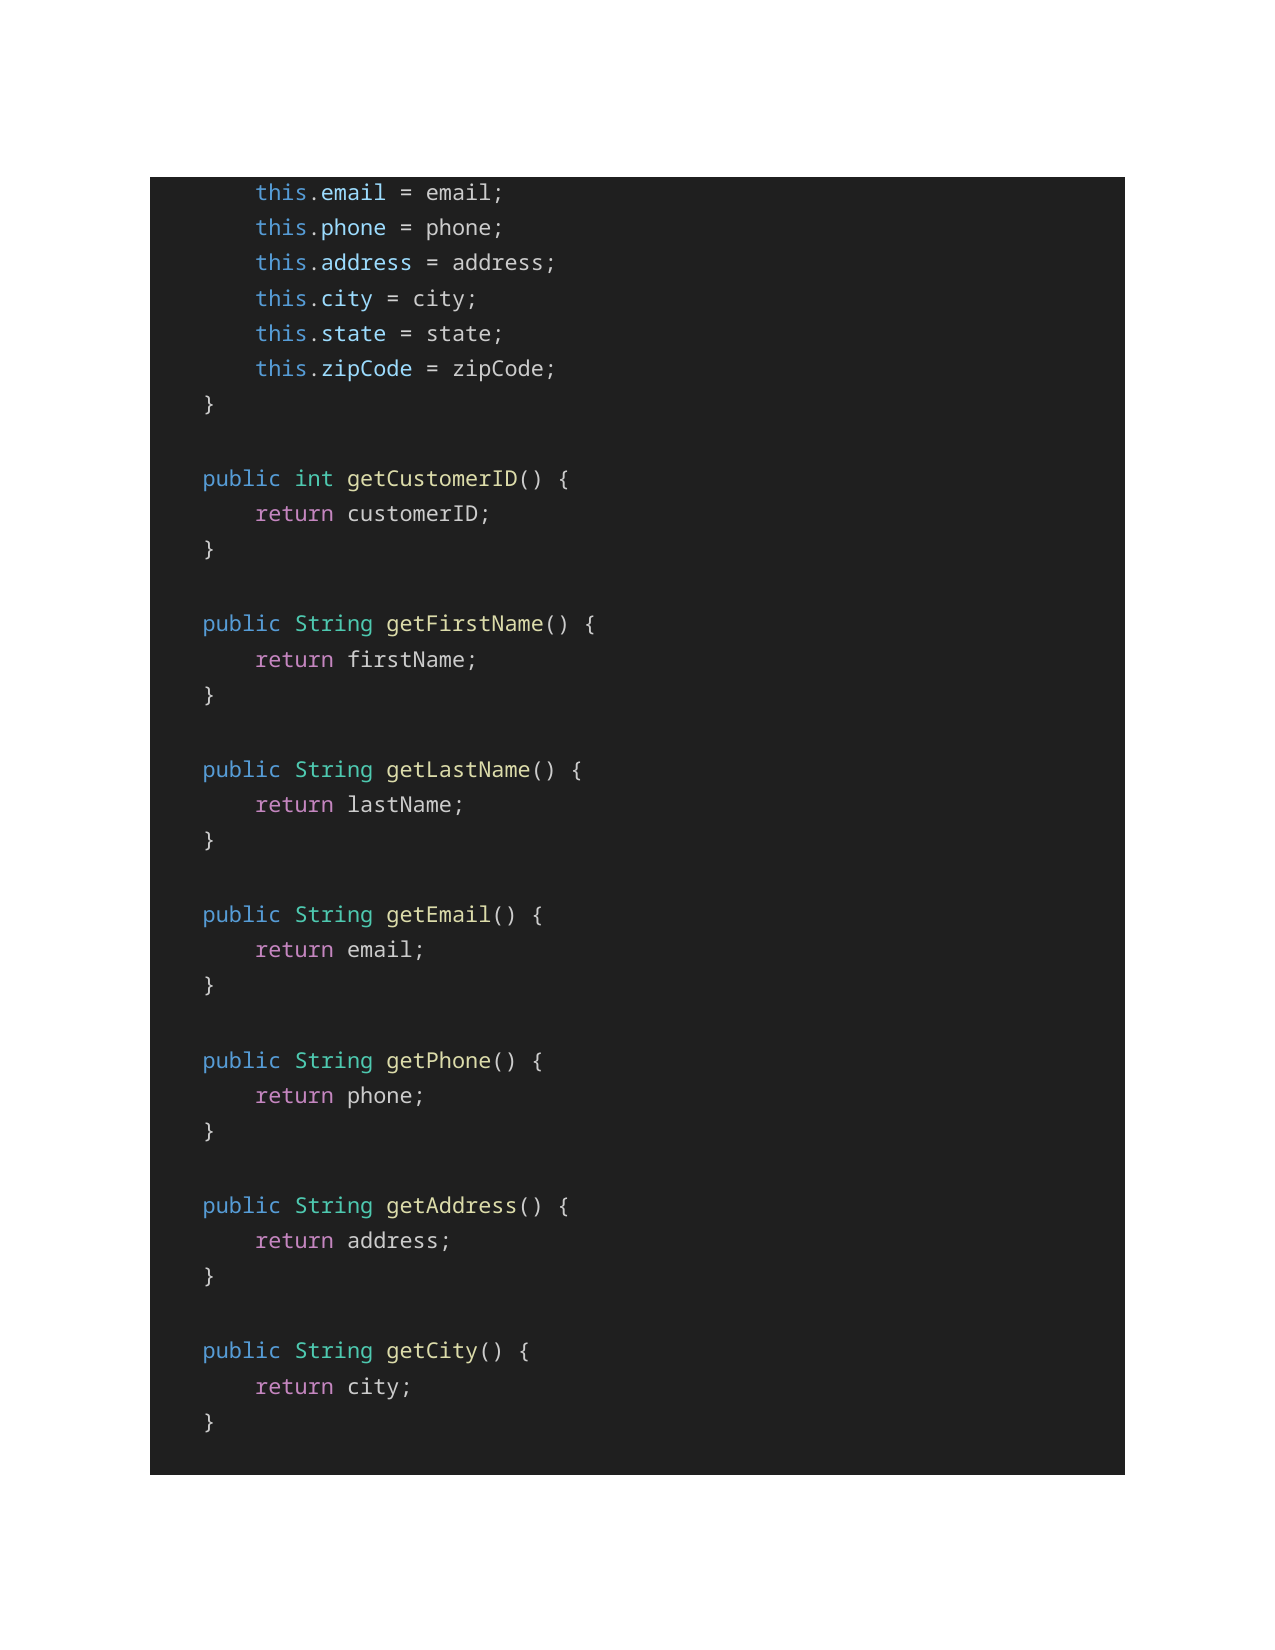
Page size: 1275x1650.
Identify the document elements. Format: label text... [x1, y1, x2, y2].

text this.phone = phone; [150, 212, 1125, 242]
text public int getCustomerID() { [150, 463, 1125, 493]
text return customerID; [150, 498, 1125, 528]
text } [150, 824, 1125, 854]
text } [150, 679, 1125, 708]
text public String getPhone() { [150, 1045, 1125, 1074]
text return firstName; [150, 643, 1125, 673]
text this.city = city; [150, 282, 1125, 312]
text return city; [150, 1371, 1125, 1400]
text } [150, 1406, 1125, 1436]
text public String getEmail() { [150, 899, 1125, 929]
text } [150, 533, 1125, 563]
text return email; [150, 934, 1125, 964]
text } [150, 1115, 1125, 1145]
text this.address = address; [150, 247, 1125, 277]
text return address; [150, 1225, 1125, 1255]
text public String getLastName() { [150, 754, 1125, 784]
text } [150, 1260, 1125, 1290]
text return lastName; [150, 789, 1125, 819]
text public String getFirstName() { [150, 608, 1125, 638]
text } [150, 388, 1125, 418]
text this.state = state; [150, 318, 1125, 347]
text public String getCity() { [150, 1336, 1125, 1365]
text this.zipCode = zipCode; [150, 353, 1125, 382]
text } [150, 969, 1125, 999]
text this.email = email; [150, 177, 1125, 207]
text public String getAddress() { [150, 1190, 1125, 1220]
text return phone; [150, 1080, 1125, 1109]
